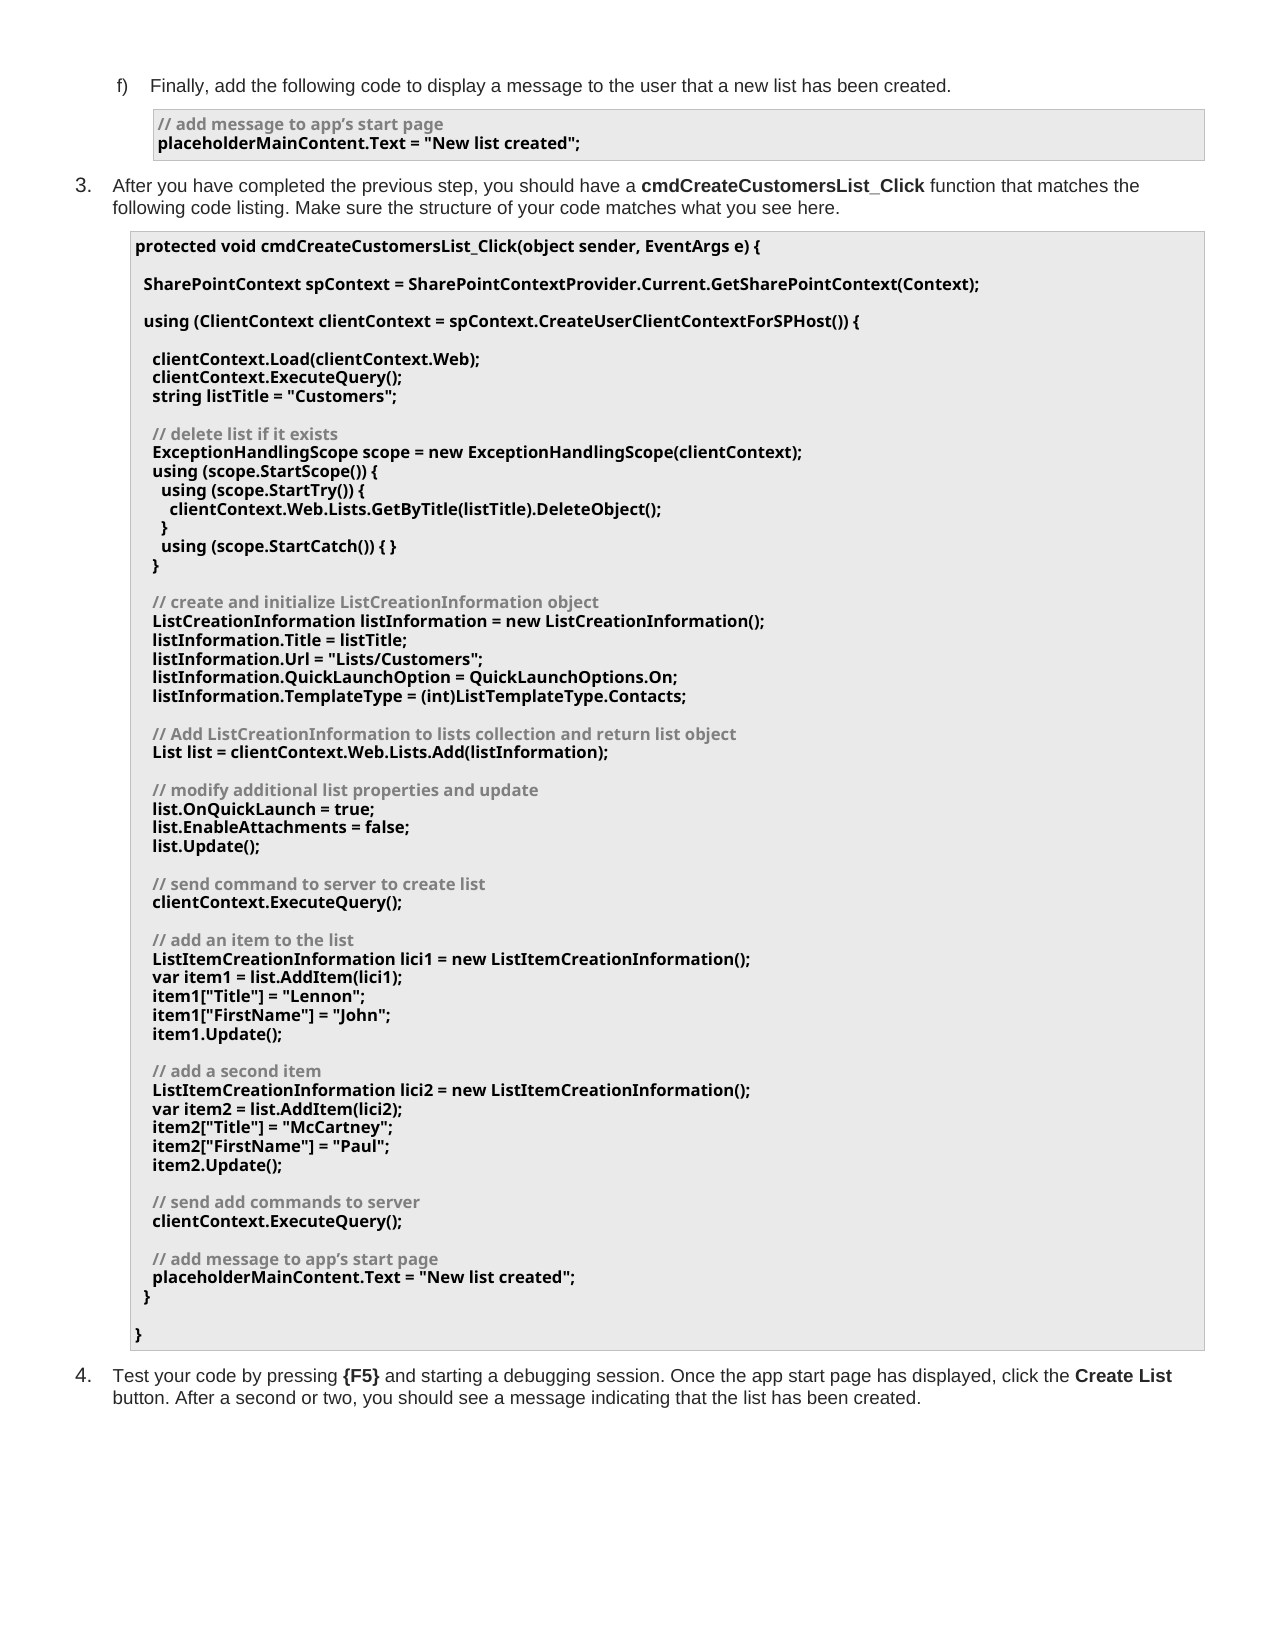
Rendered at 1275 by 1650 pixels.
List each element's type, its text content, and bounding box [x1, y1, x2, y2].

text // add a second item [131, 1056, 1204, 1074]
text After you have completed the previous step, you should have a cmdCreateCustomersList_Click function that matches the following code listing. Make sure the structure of your code matches what you see here. [75, 173, 1200, 218]
text protected void cmdCreateCustomersList_Click(object sender, EventArgs e) { [131, 232, 1204, 249]
text // send command to server to create list [131, 868, 1204, 887]
text ListCreationInformation listInformation = new ListCreationInformation(); [131, 606, 1204, 624]
text ExceptionHandlingScope scope = new ExceptionHandlingScope(clientContext); [131, 437, 1204, 456]
text clientContext.ExecuteQuery(); [131, 1206, 1204, 1224]
text // send add commands to server [131, 1187, 1204, 1206]
text // create and initialize ListCreationInformation object [131, 587, 1204, 606]
text using (scope.StartScope()) { [131, 456, 1204, 474]
text using (ClientContext clientContext = spContext.CreateUserClientContextForSPHost()) { [131, 306, 1204, 324]
text // Add ListCreationInformation to lists collection and return list object [131, 718, 1204, 737]
text var item1 = list.AddItem(lici1); [131, 962, 1204, 981]
text // add message to app’s start page [154, 110, 1204, 128]
text listInformation.Url = "Lists/Customers"; [131, 643, 1204, 662]
text ListItemCreationInformation lici2 = new ListItemCreationInformation(); [131, 1074, 1204, 1093]
text using (scope.StartCatch()) { } [131, 531, 1204, 549]
text List list = clientContext.Web.Lists.Add(listInformation); [131, 737, 1204, 756]
text item1["Title"] = "Lennon"; [131, 981, 1204, 999]
text placeholderMainContent.Text = "New list created"; [154, 128, 1204, 160]
text ListItemCreationInformation lici1 = new ListItemCreationInformation(); [131, 943, 1204, 962]
text Finally, add the following code to display a message to the user that a new list has been created. [117, 75, 1200, 97]
text listInformation.TemplateType = (int)ListTemplateType.Contacts; [131, 681, 1204, 699]
text clientContext.ExecuteQuery(); [131, 362, 1204, 381]
text } [131, 1281, 1204, 1299]
text item1["FirstName"] = "John"; [131, 999, 1204, 1018]
text Test your code by pressing {F5} and starting a debugging session. Once the app start page has displayed, click the Create List button. After a second or two, you should see a message indicating that the list has been created. [75, 1363, 1200, 1408]
text var item2 = list.AddItem(lici2); [131, 1093, 1204, 1112]
text clientContext.ExecuteQuery(); [131, 887, 1204, 906]
text string listTitle = "Customers"; [131, 381, 1204, 399]
text list.Update(); [131, 831, 1204, 849]
text // add an item to the list [131, 924, 1204, 943]
text listInformation.QuickLaunchOption = QuickLaunchOptions.On; [131, 662, 1204, 681]
text item2["Title"] = "McCartney"; [131, 1112, 1204, 1131]
text item2["FirstName"] = "Paul"; [131, 1131, 1204, 1149]
text item2.Update(); [131, 1149, 1204, 1168]
text // delete list if it exists [131, 418, 1204, 437]
text clientContext.Web.Lists.GetByTitle(listTitle).DeleteObject(); [131, 493, 1204, 512]
text } [131, 549, 1204, 568]
text // modify additional list properties and update [131, 774, 1204, 793]
text list.OnQuickLaunch = true; [131, 793, 1204, 812]
text using (scope.StartTry()) { [131, 474, 1204, 493]
text placeholderMainContent.Text = "New list created"; [131, 1262, 1204, 1281]
text SharePointContext spContext = SharePointContextProvider.Current.GetSharePointContext(Context); [131, 268, 1204, 287]
text // add message to app’s start page [131, 1243, 1204, 1262]
text } [131, 512, 1204, 531]
text clientContext.Load(clientContext.Web); [131, 343, 1204, 362]
text listInformation.Title = listTitle; [131, 624, 1204, 643]
text item1.Update(); [131, 1018, 1204, 1037]
text list.EnableAttachments = false; [131, 812, 1204, 831]
text } [131, 1318, 1204, 1350]
